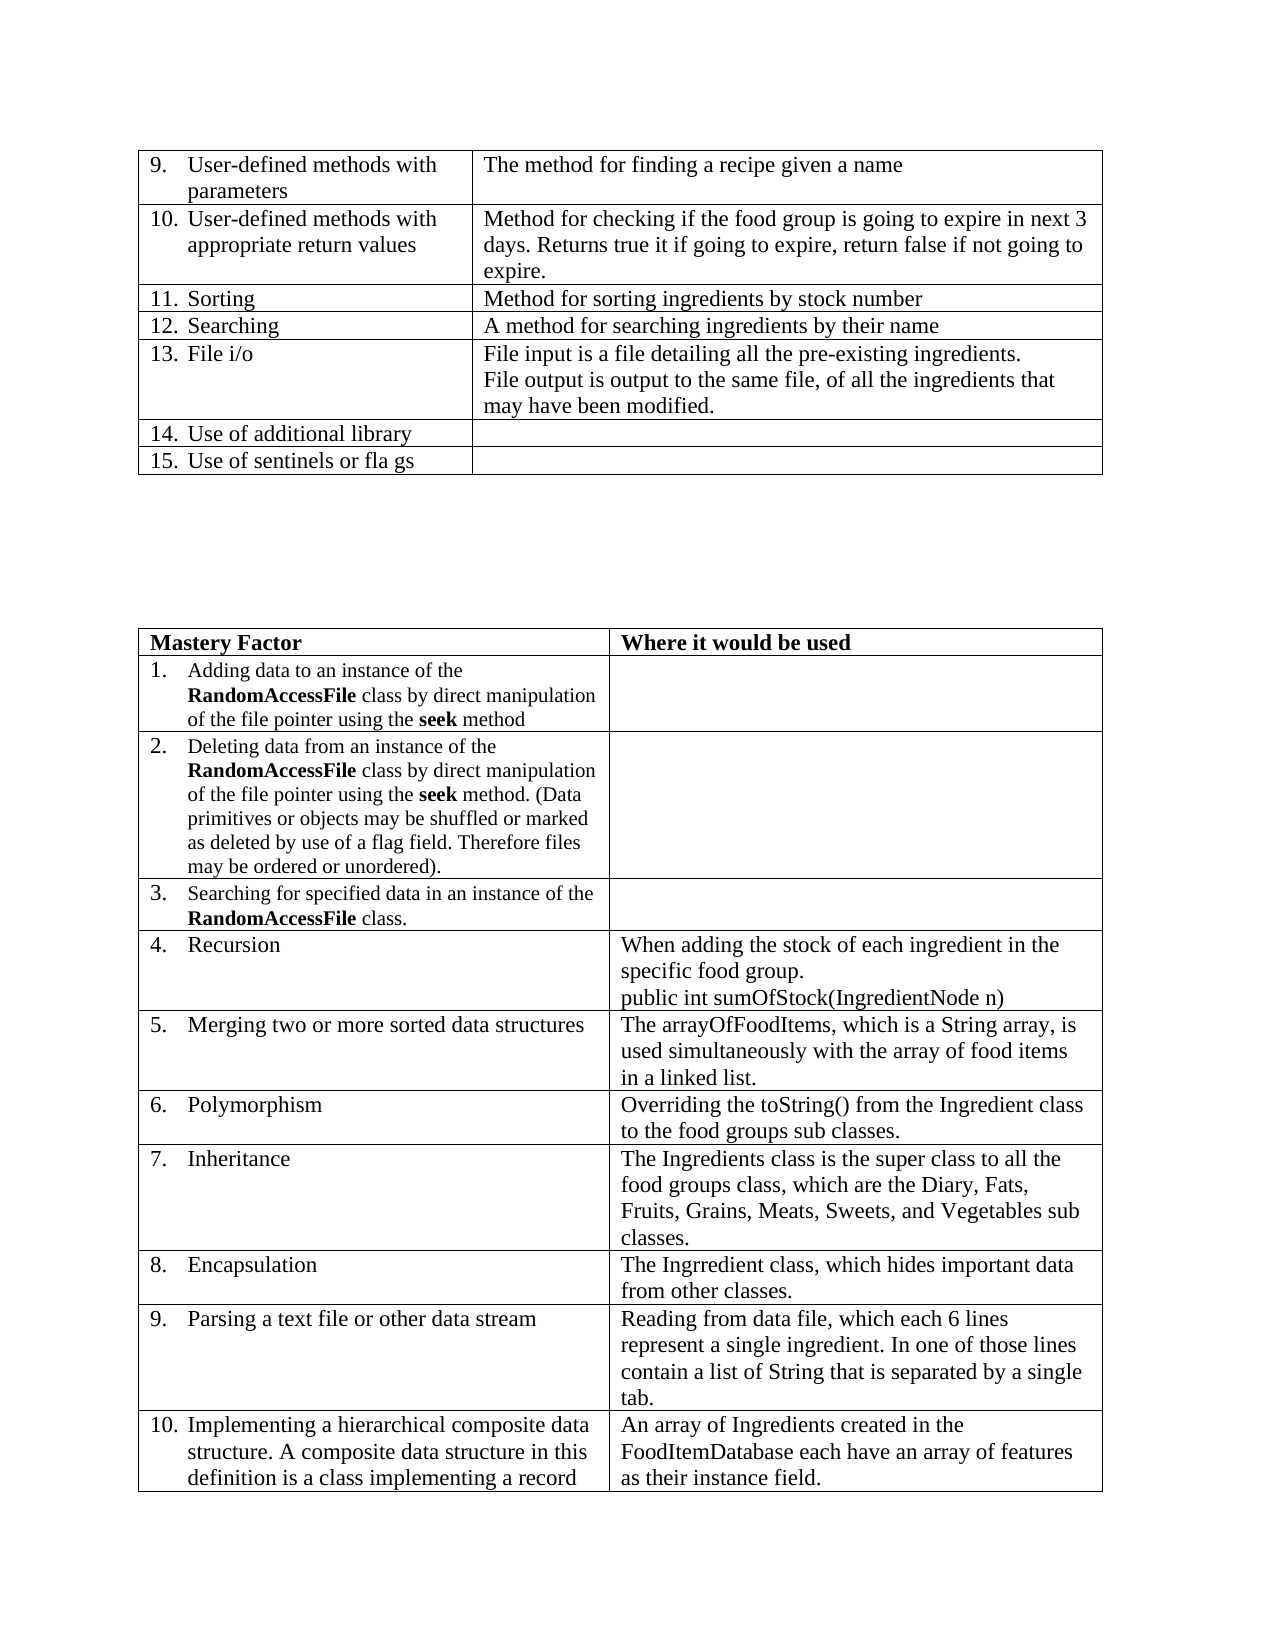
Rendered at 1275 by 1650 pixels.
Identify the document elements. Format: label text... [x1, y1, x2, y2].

table_cell Use of additional library [139, 420, 472, 446]
table_cell The arrayOfFoodItems, which is a String array, is used simultaneously with the array of food items in a linked list. [610, 1011, 1102, 1090]
table_cell [473, 420, 1102, 446]
table_cell Encapsulation [139, 1251, 609, 1304]
table_cell The Ingredients class is the super class to all the food groups class, which are the Diary, Fats, Fruits, Grains, Meats, Sweets, and Vegetables sub classes. [610, 1145, 1102, 1250]
table_cell Parsing a text file or other data stream [139, 1305, 609, 1410]
table_header Mastery Factor [139, 629, 609, 655]
table_cell A method for searching ingredients by their name [473, 312, 1102, 339]
table_cell Searching [139, 312, 472, 339]
table_cell User-defined methods with appropriate return values [139, 205, 472, 284]
table_cell Adding data to an instance of the RandomAccessFile class by direct manipulation of the file pointer using the seek method [139, 656, 609, 731]
table_cell The Ingrredient class, which hides important data from other classes. [610, 1251, 1102, 1304]
table_cell Searching for specified data in an instance of the RandomAccessFile class. [139, 879, 609, 930]
table_cell Method for checking if the food group is going to expire in next 3 days. Returns true it if going to expire, return false if not going to expire. [473, 205, 1102, 284]
table_cell Inheritance [139, 1145, 609, 1250]
table_cell User-defined methods with parameters [139, 151, 472, 204]
table_cell Recursion [139, 931, 609, 1010]
table_cell Overriding the toString() from the Ingredient class to the food groups sub classes. [610, 1091, 1102, 1144]
table_cell Merging two or more sorted data structures [139, 1011, 609, 1090]
table_cell Use of sentinels or fla gs [139, 447, 472, 473]
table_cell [610, 1411, 1102, 1491]
table_cell Method for sorting ingredients by stock number [473, 285, 1102, 311]
table_cell [610, 656, 1102, 731]
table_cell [139, 1411, 609, 1491]
table_cell [610, 879, 1102, 930]
table_cell The method for finding a recipe given a name [473, 151, 1102, 204]
table_cell Sorting [139, 285, 472, 311]
table_cell File input is a file detailing all the pre-existing ingredients. File output is output to the same file, of all the ingredients that may have been modified. [473, 340, 1102, 419]
table_cell [610, 732, 1102, 878]
table_cell Reading from data file, which each 6 lines represent a single ingredient. In one of those lines contain a list of String that is separated by a single tab. [610, 1305, 1102, 1410]
table_cell File i/o [139, 340, 472, 419]
table_cell Deleting data from an instance of the RandomAccessFile class by direct manipulation of the file pointer using the seek method. (Data primitives or objects may be shuffled or marked as deleted by use of a flag field. Therefore files may be ordered or unordered). [139, 732, 609, 878]
table_cell [473, 447, 1102, 473]
table_header Where it would be used [610, 629, 1102, 655]
table_cell When adding the stock of each ingredient in the specific food group. public int sumOfStock(IngredientNode n) [610, 931, 1102, 1010]
table_cell Polymorphism [139, 1091, 609, 1144]
